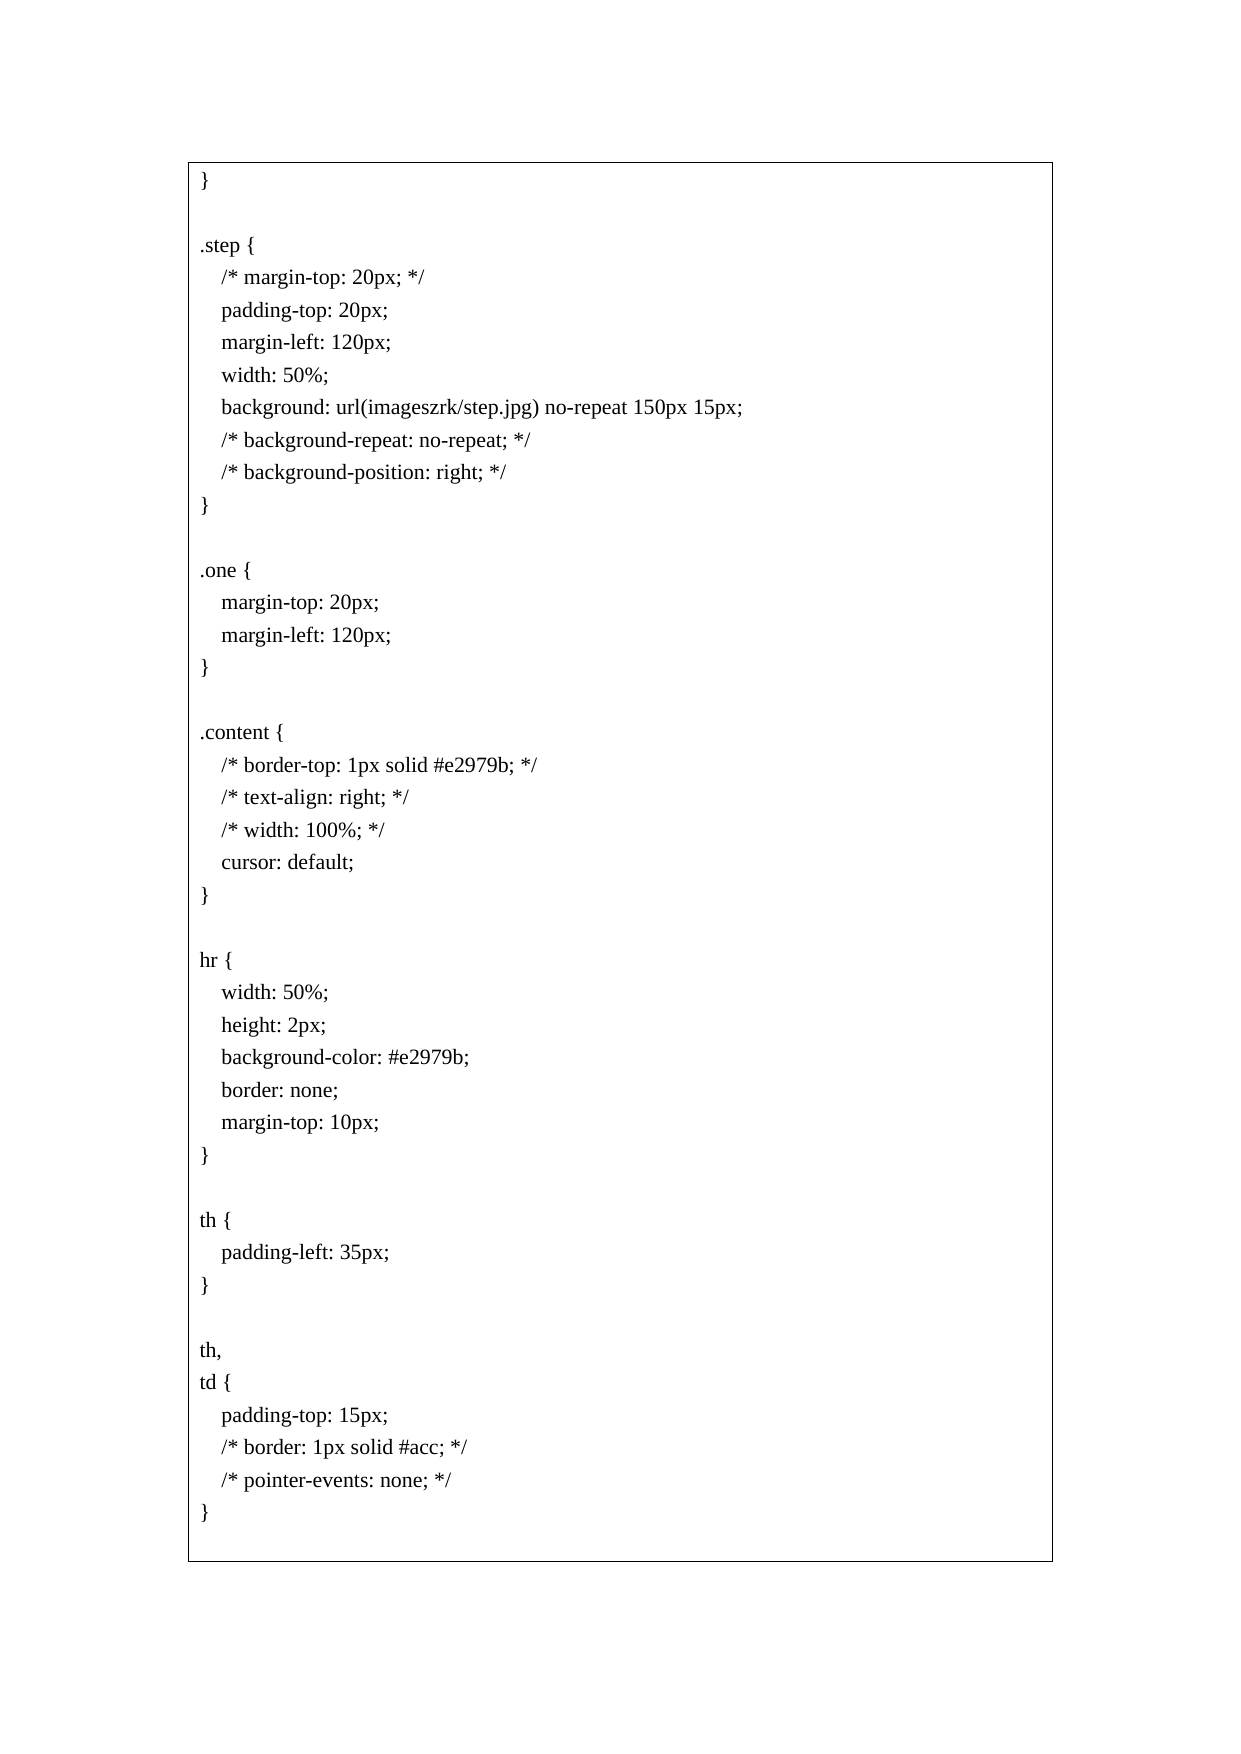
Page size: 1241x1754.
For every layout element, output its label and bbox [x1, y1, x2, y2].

table_cell [189, 163, 1052, 1561]
